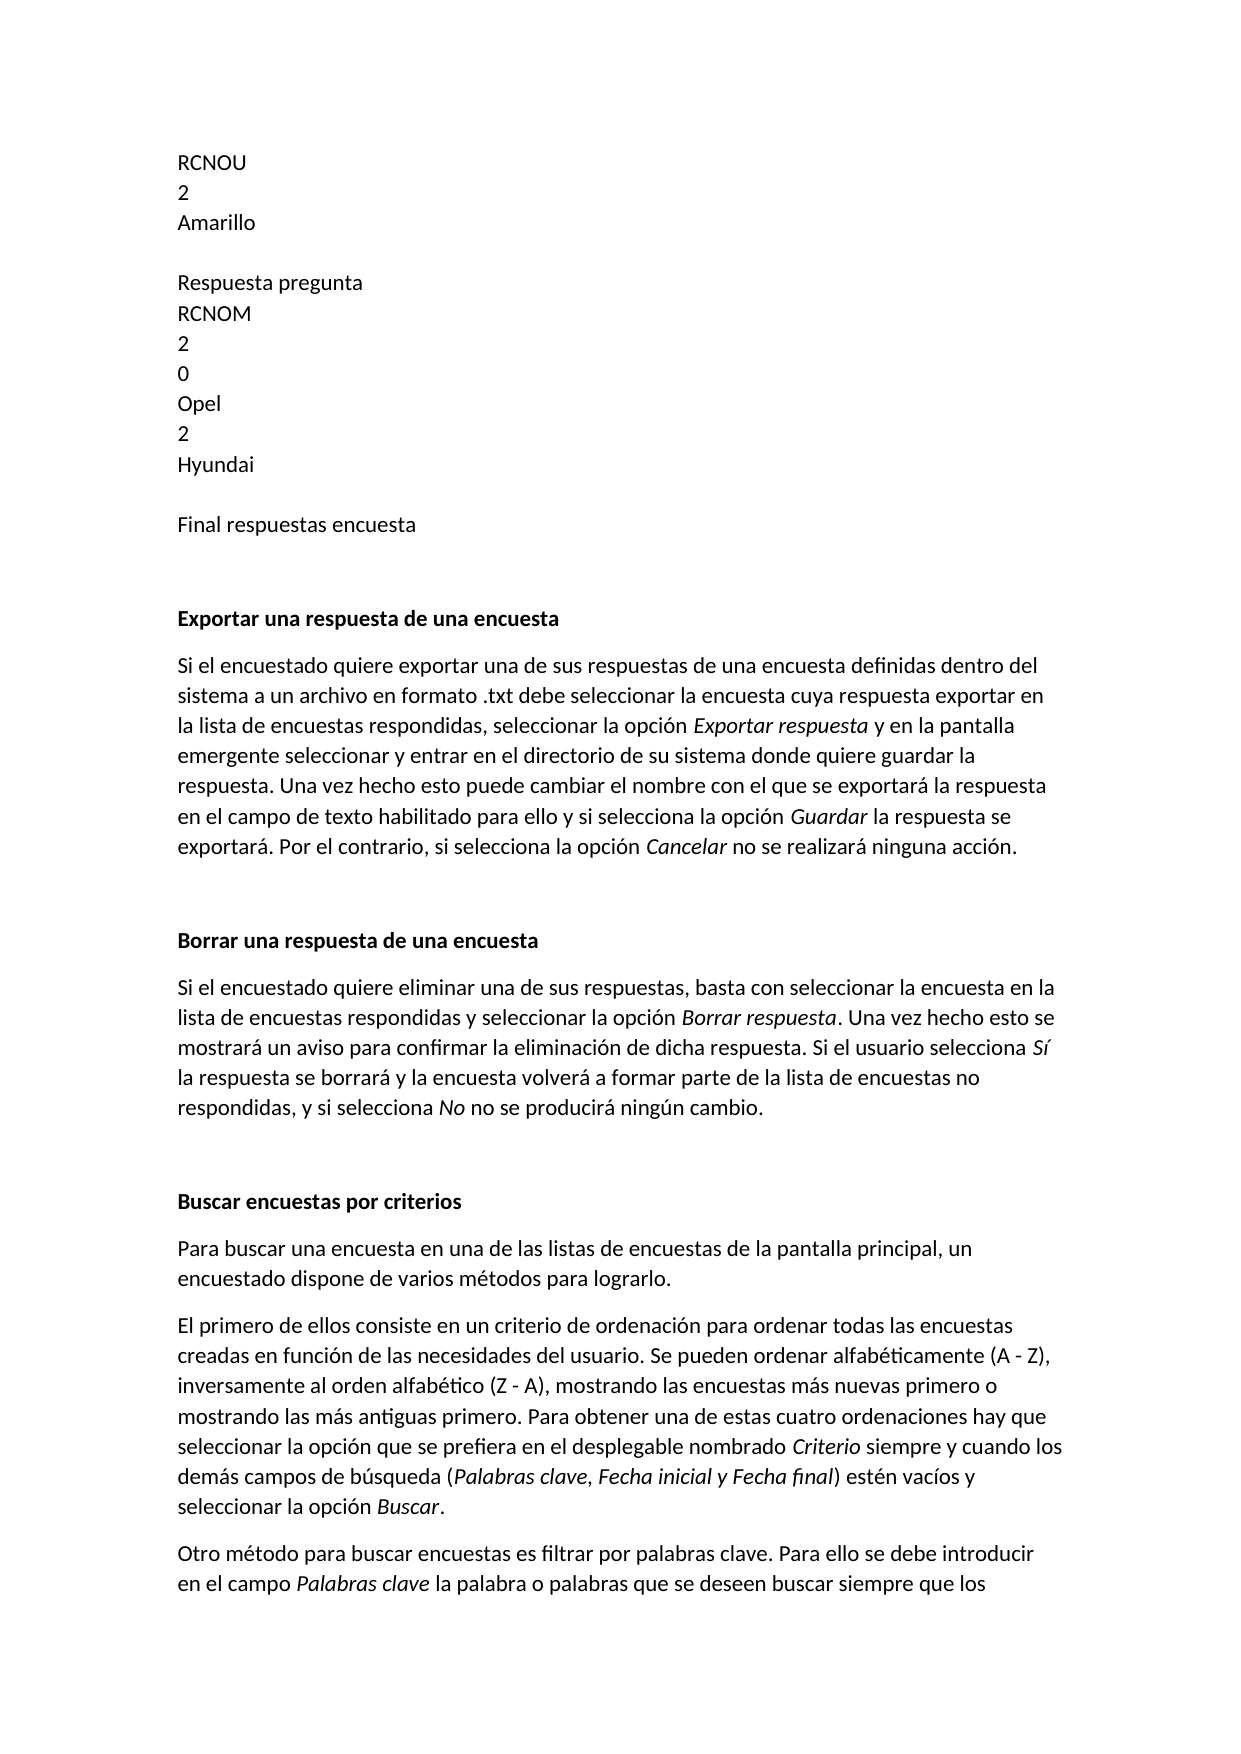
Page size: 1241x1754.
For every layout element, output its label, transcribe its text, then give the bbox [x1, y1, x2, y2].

text Buscar encuestas por criterios [177, 1187, 1063, 1215]
text Si el encuestado quiere exportar una de sus respuestas de una encuesta definidas dentro del sistema a un archivo en formato .txt debe seleccionar la encuesta cuya respuesta exportar en la lista de encuestas respondidas, seleccionar la opción Exportar respuesta y en la pantalla emergente seleccionar y entrar en el directorio de su sistema donde quiere guardar la respuesta. Una vez hecho esto puede cambiar el nombre con el que se exportará la respuesta en el campo de texto habilitado para ello y si selecciona la opción Guardar la respuesta se exportará. Por el contrario, si selecciona la opción Cancelar no se realizará ninguna acción. [177, 651, 1063, 860]
text Si el encuestado quiere eliminar una de sus respuestas, basta con seleccionar la encuesta en la lista de encuestas respondidas y seleccionar la opción Borrar respuesta. Una vez hecho esto se mostrará un aviso para confirmar la eliminación de dicha respuesta. Si el usuario selecciona Sí la respuesta se borrará y la encuesta volverá a formar parte de la lista de encuestas no respondidas, y si selecciona No no se producirá ningún cambio. [177, 973, 1063, 1121]
text Para buscar una encuesta en una de las listas de encuestas de la pantalla principal, un encuestado dispone de varios métodos para lograrlo. [177, 1234, 1063, 1292]
text Exportar una respuesta de una encuesta [177, 604, 1063, 632]
text Borrar una respuesta de una encuesta [177, 926, 1063, 954]
text El primero de ellos consiste en un criterio de ordenación para ordenar todas las encuestas creadas en función de las necesidades del usuario. Se pueden ordenar alfabéticamente (A - Z), inversamente al orden alfabético (Z - A), mostrando las encuestas más nuevas primero o mostrando las más antiguas primero. Para obtener una de estas cuatro ordenaciones hay que seleccionar la opción que se prefiera en el desplegable nombrado Criterio siempre y cuando los demás campos de búsqueda (Palabras clave, Fecha inicial y Fecha final) estén vacíos y seleccionar la opción Buscar. [177, 1311, 1063, 1520]
